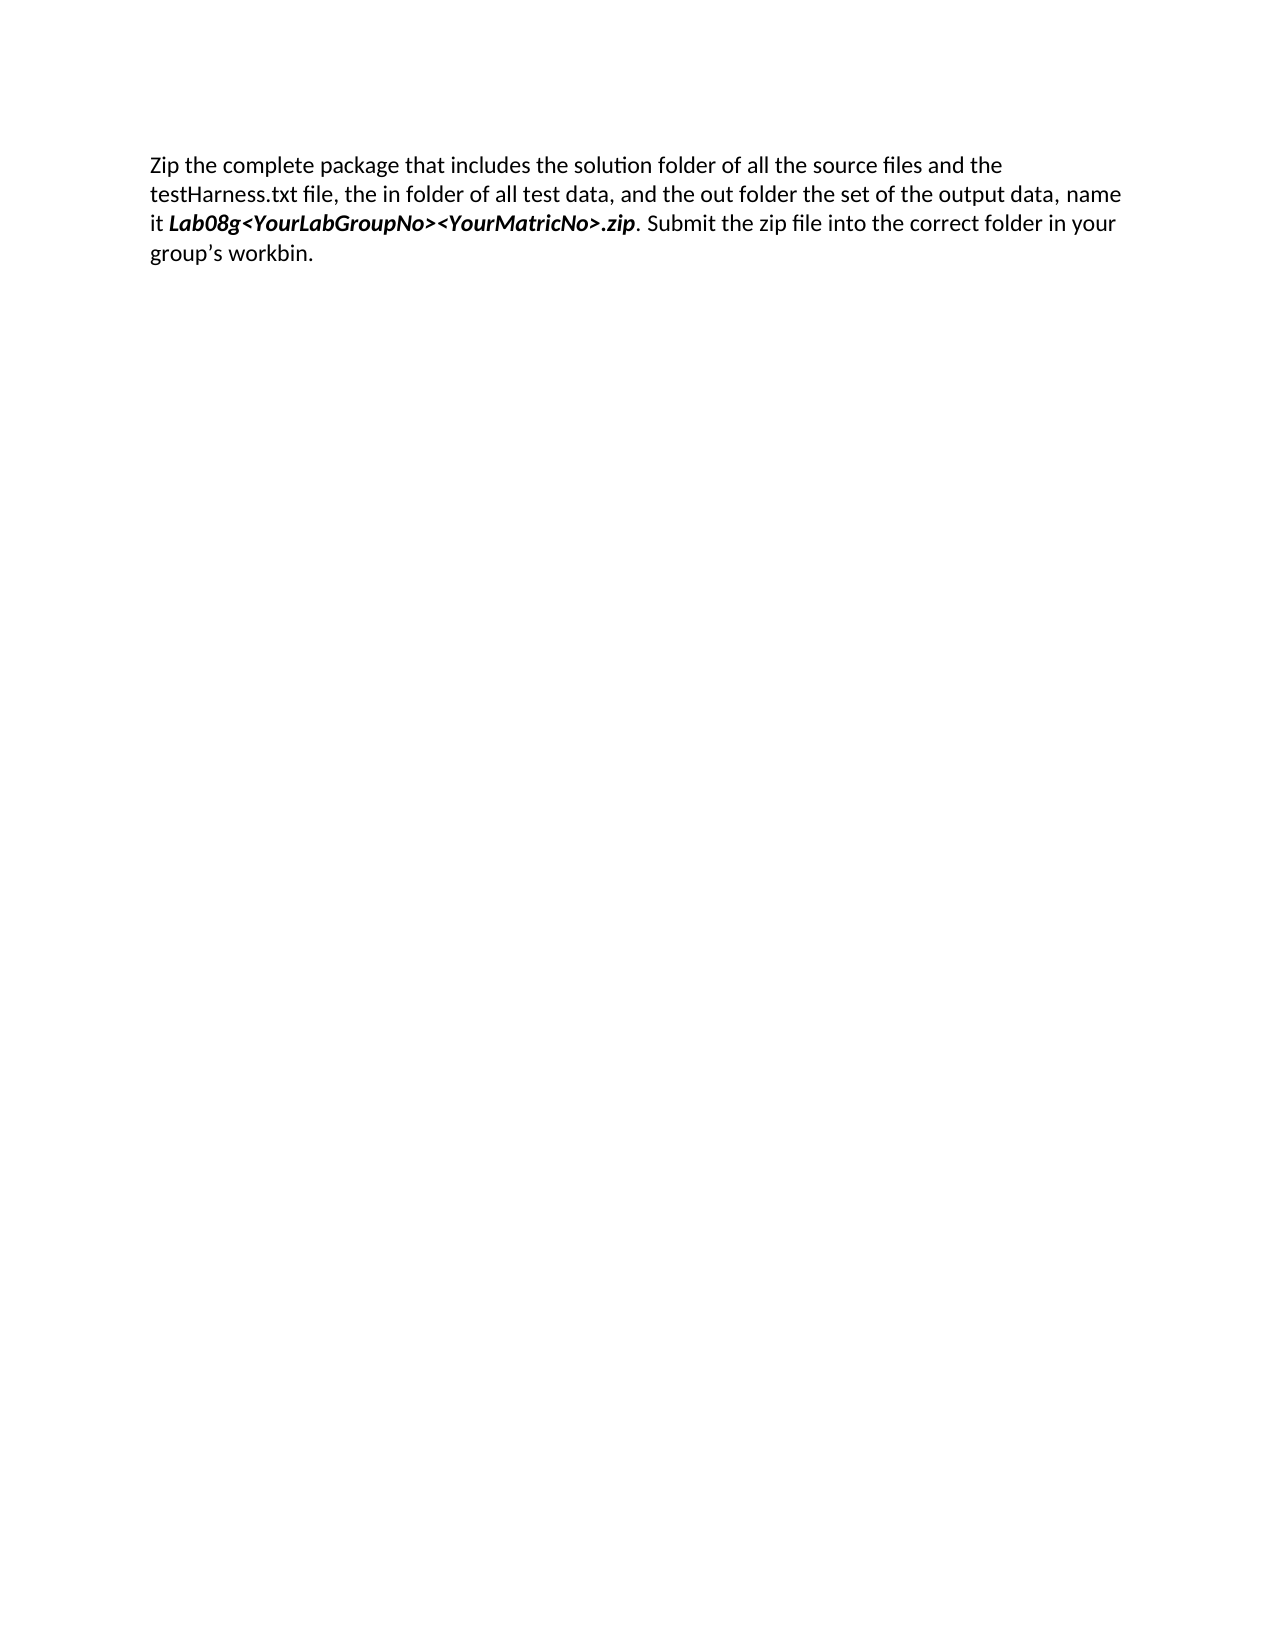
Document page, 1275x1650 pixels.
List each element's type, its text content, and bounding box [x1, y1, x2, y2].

text Zip the complete package that includes the solution folder of all the source files and the testHarness.txt file, the in folder of all test data, and the out folder the set of the output data, name it Lab08g<YourLabGroupNo><YourMatricNo>.zip. Submit the zip file into the correct folder in your group’s workbin. [150, 150, 1125, 267]
